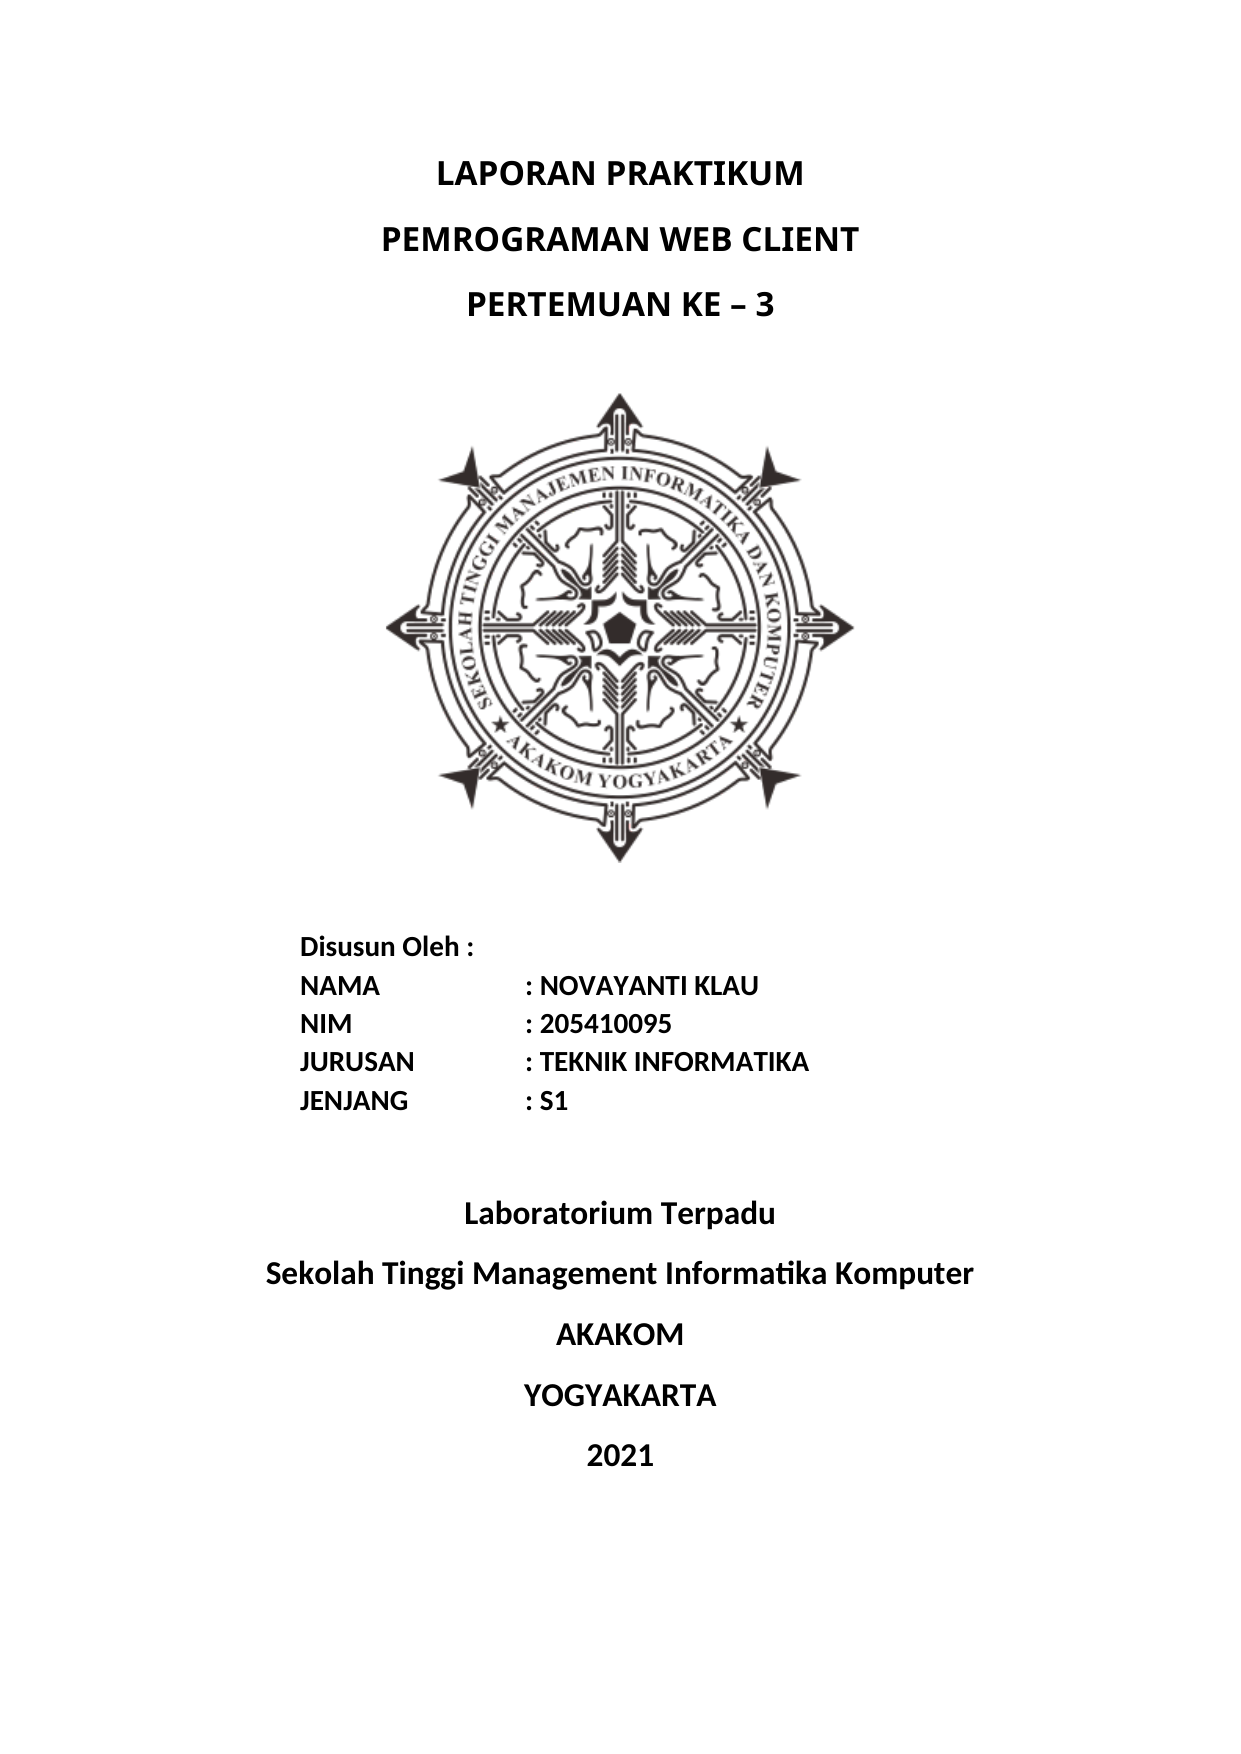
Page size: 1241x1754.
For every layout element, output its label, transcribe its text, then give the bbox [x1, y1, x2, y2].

picture [385, 393, 855, 863]
text JENJANG : S1 [225, 1082, 1090, 1118]
text NAMA : NOVAYANTI KLAU [225, 967, 1090, 1002]
text LAPORAN PRAKTIKUM [150, 150, 1090, 195]
text Disusun Oleh : [225, 928, 1090, 964]
text JURUSAN : TEKNIK INFORMATIKA [225, 1043, 1090, 1079]
text AKAKOM [150, 1313, 1090, 1354]
text PERTEMUAN KE – 3 [150, 281, 1090, 327]
text Sekolah Tinggi Management Informatika Komputer [150, 1252, 1090, 1293]
text Laboratorium Terpadu [150, 1192, 1090, 1232]
text NIM : 205410095 [225, 1005, 1090, 1041]
text YOGYAKARTA [150, 1374, 1090, 1414]
text 2021 [150, 1434, 1090, 1475]
text PEMROGRAMAN WEB CLIENT [150, 216, 1090, 261]
